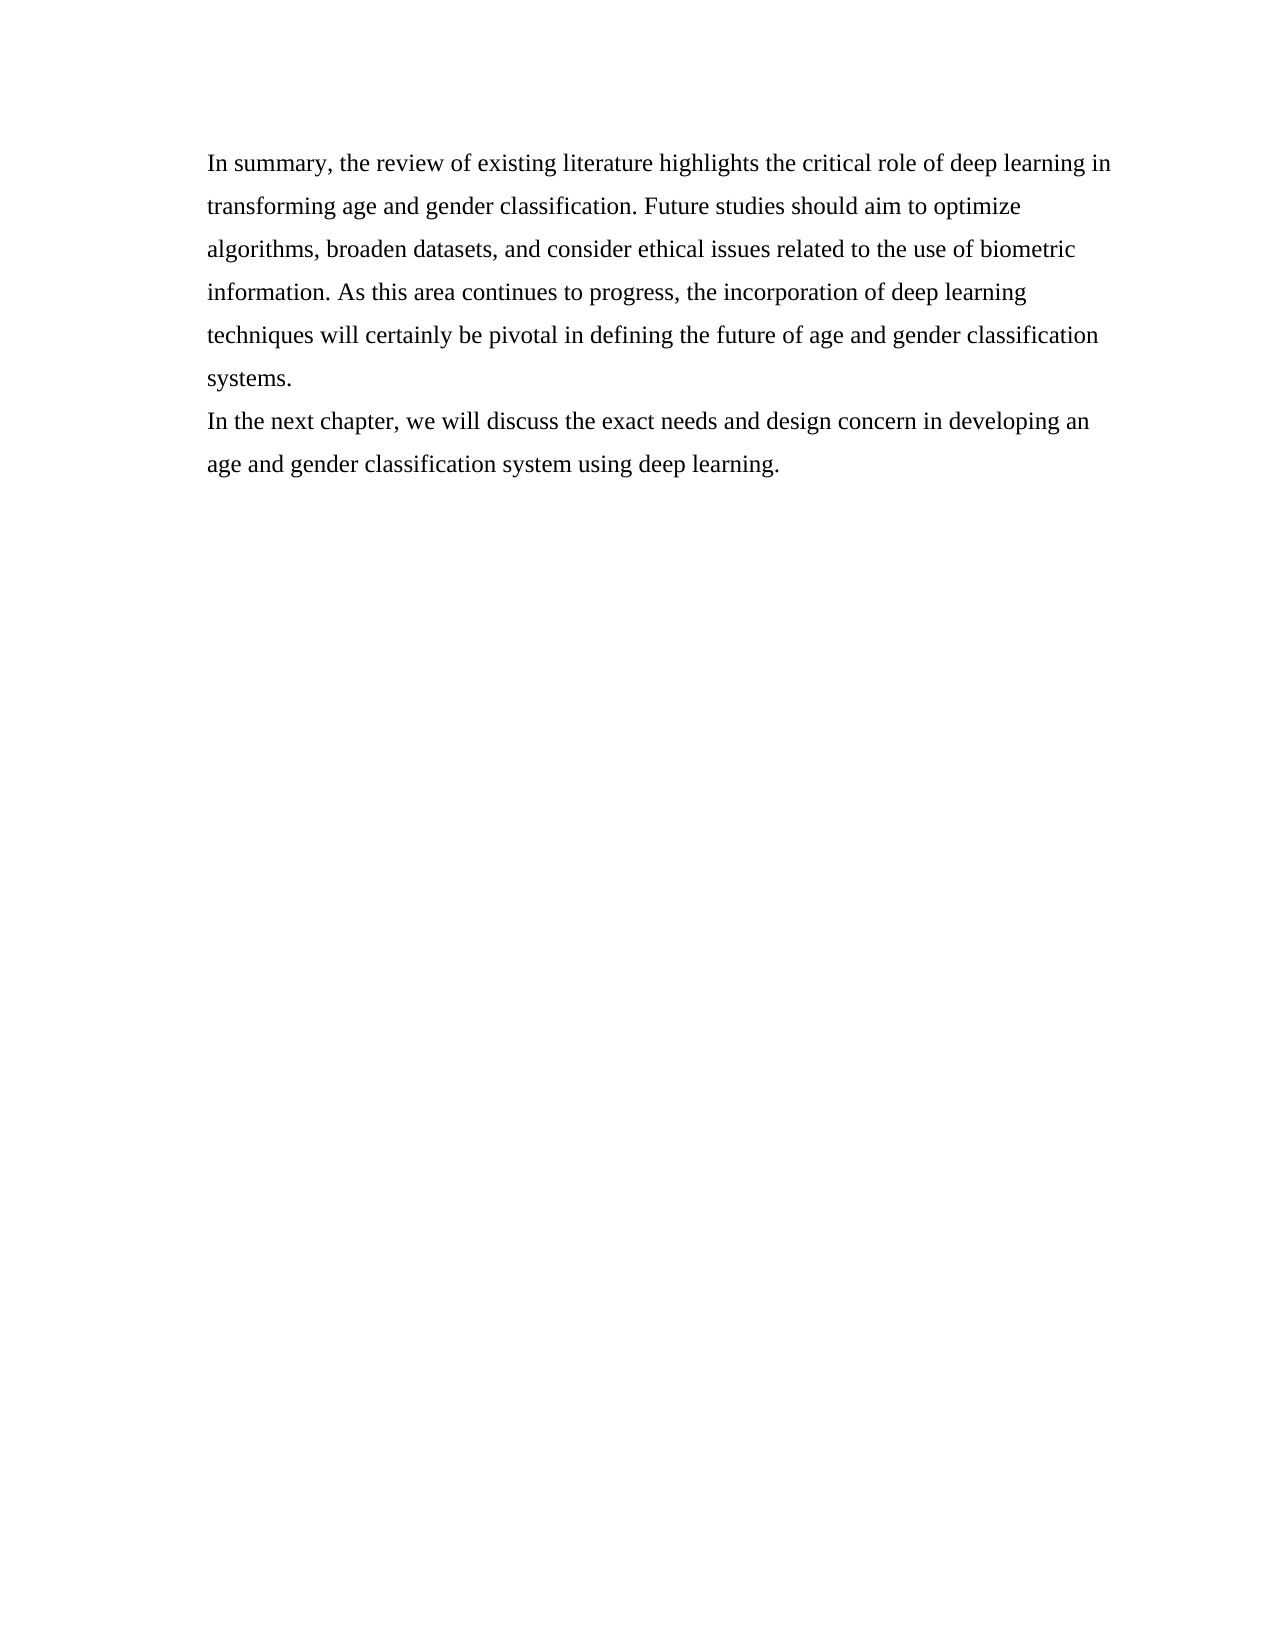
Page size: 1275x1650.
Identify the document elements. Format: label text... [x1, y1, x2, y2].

text In the next chapter, we will discuss the exact needs and design concern in developing an age and gender classification system using deep learning. [207, 406, 1127, 478]
text In summary, the review of existing literature highlights the critical role of deep learning in transforming age and gender classification. Future studies should aim to optimize algorithms, broaden datasets, and consider ethical issues related to the use of biometric information. As this area continues to progress, the incorporation of deep learning techniques will certainly be pivotal in defining the future of age and gender classification systems. [207, 148, 1127, 392]
